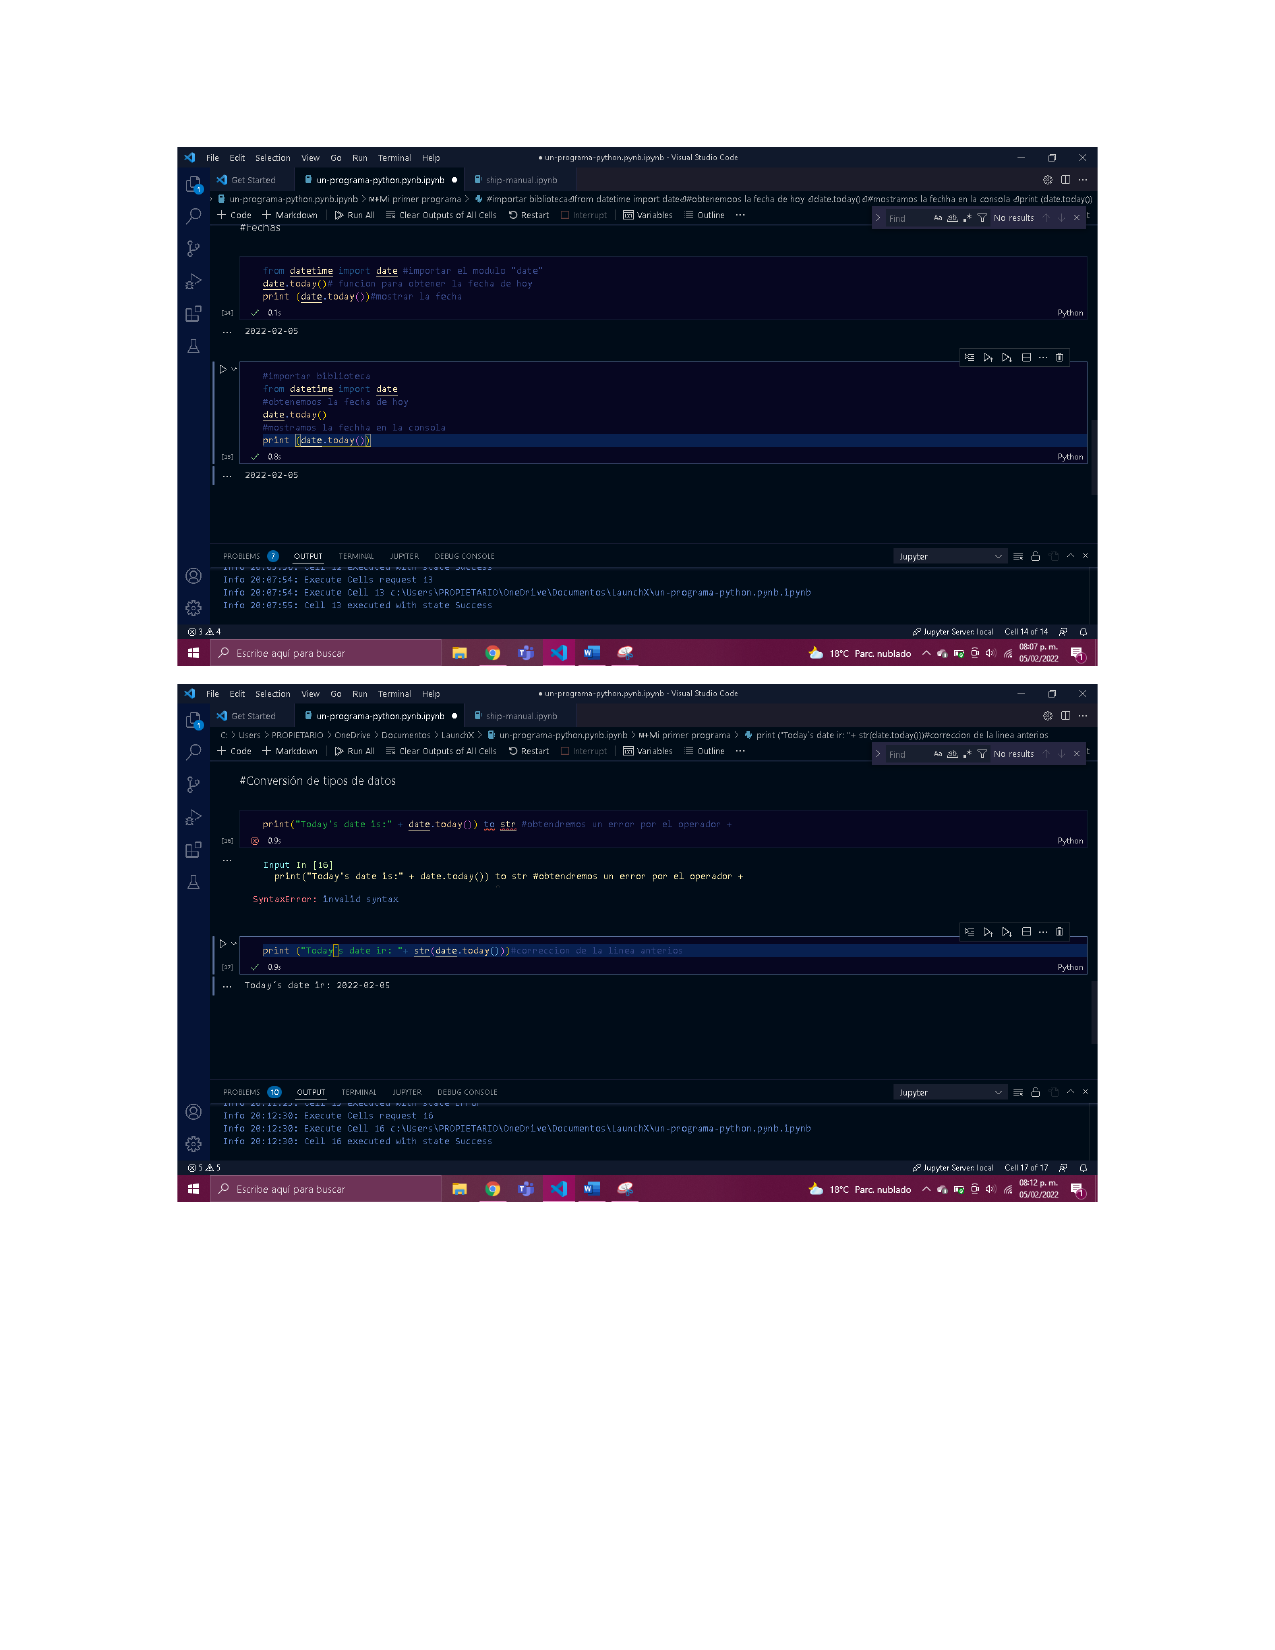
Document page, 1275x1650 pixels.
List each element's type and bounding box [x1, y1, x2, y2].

picture [177, 147, 1098, 666]
picture [177, 684, 1098, 1202]
